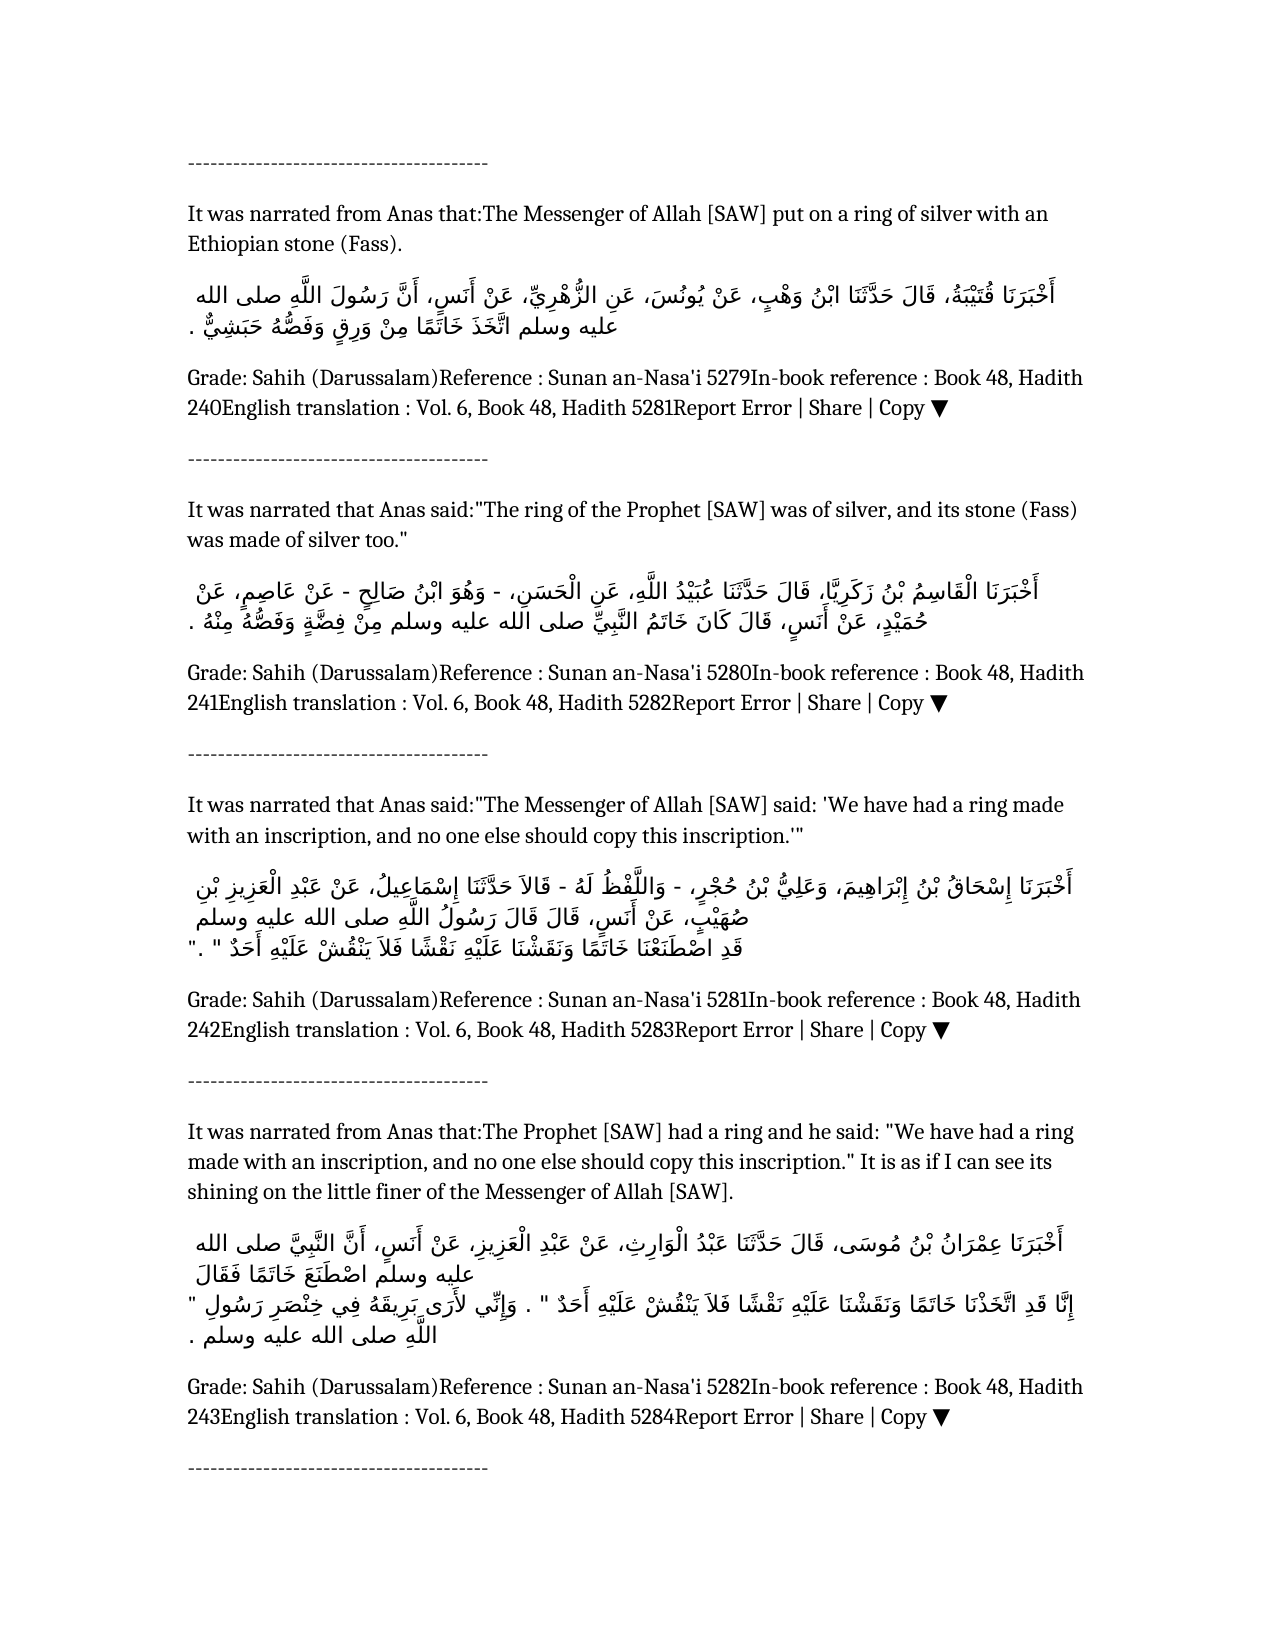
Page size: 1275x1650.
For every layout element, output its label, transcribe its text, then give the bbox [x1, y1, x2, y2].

text ---------------------------------------- [187, 446, 1087, 472]
text It was narrated that Anas said:"The Messenger of Allah [SAW] said: 'We have had a ring made with an inscription, and no one else should copy this inscription.'" [187, 792, 1087, 849]
text ---------------------------------------- [187, 150, 1087, 176]
text Grade: Sahih (Darussalam)Reference : Sunan an-Nasa'i 5280In-book reference : Book 48, Hadith 241English translation : Vol. 6, Book 48, Hadith 5282Report Error | Share | Copy ▼ [187, 660, 1087, 717]
text Grade: Sahih (Darussalam)Reference : Sunan an-Nasa'i 5279In-book reference : Book 48, Hadith 240English translation : Vol. 6, Book 48, Hadith 5281Report Error | Share | Copy ▼ [187, 364, 1087, 421]
text It was narrated that Anas said:"The ring of the Prophet [SAW] was of silver, and its stone (Fass) was made of silver too." [187, 497, 1087, 553]
text Grade: Sahih (Darussalam)Reference : Sunan an-Nasa'i 5281In-book reference : Book 48, Hadith 242English translation : Vol. 6, Book 48, Hadith 5283Report Error | Share | Copy ▼ [187, 986, 1087, 1043]
text ---------------------------------------- [187, 1455, 1087, 1481]
text ---------------------------------------- [187, 1068, 1087, 1094]
text It was narrated from Anas that:The Messenger of Allah [SAW] put on a ring of silver with an Ethiopian stone (Fass). [187, 201, 1087, 258]
text أَخْبَرَنَا قُتَيْبَةُ، قَالَ حَدَّثَنَا ابْنُ وَهْبٍ، عَنْ يُونُسَ، عَنِ الزُّهْرِيِّ، عَنْ أَنَسٍ، أَنَّ رَسُولَ اللَّهِ صلى الله عليه وسلم اتَّخَذَ خَاتَمًا مِنْ وَرِقٍ وَفَصُّهُ حَبَشِيٌّ ‏.‏ [187, 282, 1087, 339]
text ---------------------------------------- [187, 741, 1087, 768]
text أَخْبَرَنَا إِسْحَاقُ بْنُ إِبْرَاهِيمَ، وَعَلِيُّ بْنُ حُجْرٍ، - وَاللَّفْظُ لَهُ - قَالاَ حَدَّثَنَا إِسْمَاعِيلُ، عَنْ عَبْدِ الْعَزِيزِ بْنِ صُهَيْبٍ، عَنْ أَنَسٍ، قَالَ قَالَ رَسُولُ اللَّهِ صلى الله عليه وسلم ‏ "‏ قَدِ اصْطَنَعْنَا خَاتَمًا وَنَقَشْنَا عَلَيْهِ نَقْشًا فَلاَ يَنْقُشْ عَلَيْهِ أَحَدٌ ‏"‏ ‏.‏ [187, 873, 1087, 962]
text أَخْبَرَنَا الْقَاسِمُ بْنُ زَكَرِيَّا، قَالَ حَدَّثَنَا عُبَيْدُ اللَّهِ، عَنِ الْحَسَنِ، - وَهُوَ ابْنُ صَالِحٍ - عَنْ عَاصِمٍ، عَنْ حُمَيْدٍ، عَنْ أَنَسٍ، قَالَ كَانَ خَاتَمُ النَّبِيِّ صلى الله عليه وسلم مِنْ فِضَّةٍ وَفَصُّهُ مِنْهُ ‏.‏ [187, 578, 1087, 635]
text It was narrated from Anas that:The Prophet [SAW] had a ring and he said: "We have had a ring made with an inscription, and no one else should copy this inscription." It is as if I can see its shining on the little finer of the Messenger of Allah [SAW]. [187, 1119, 1087, 1206]
text Grade: Sahih (Darussalam)Reference : Sunan an-Nasa'i 5282In-book reference : Book 48, Hadith 243English translation : Vol. 6, Book 48, Hadith 5284Report Error | Share | Copy ▼ [187, 1374, 1087, 1430]
text أَخْبَرَنَا عِمْرَانُ بْنُ مُوسَى، قَالَ حَدَّثَنَا عَبْدُ الْوَارِثِ، عَنْ عَبْدِ الْعَزِيزِ، عَنْ أَنَسٍ، أَنَّ النَّبِيَّ صلى الله عليه وسلم اصْطَنَعَ خَاتَمًا فَقَالَ ‏ "‏ إِنَّا قَدِ اتَّخَذْنَا خَاتَمًا وَنَقَشْنَا عَلَيْهِ نَقْشًا فَلاَ يَنْقُشْ عَلَيْهِ أَحَدٌ ‏"‏ ‏.‏ وَإِنِّي لأَرَى بَرِيقَهُ فِي خِنْصَرِ رَسُولِ اللَّهِ صلى الله عليه وسلم ‏.‏ [187, 1230, 1087, 1349]
